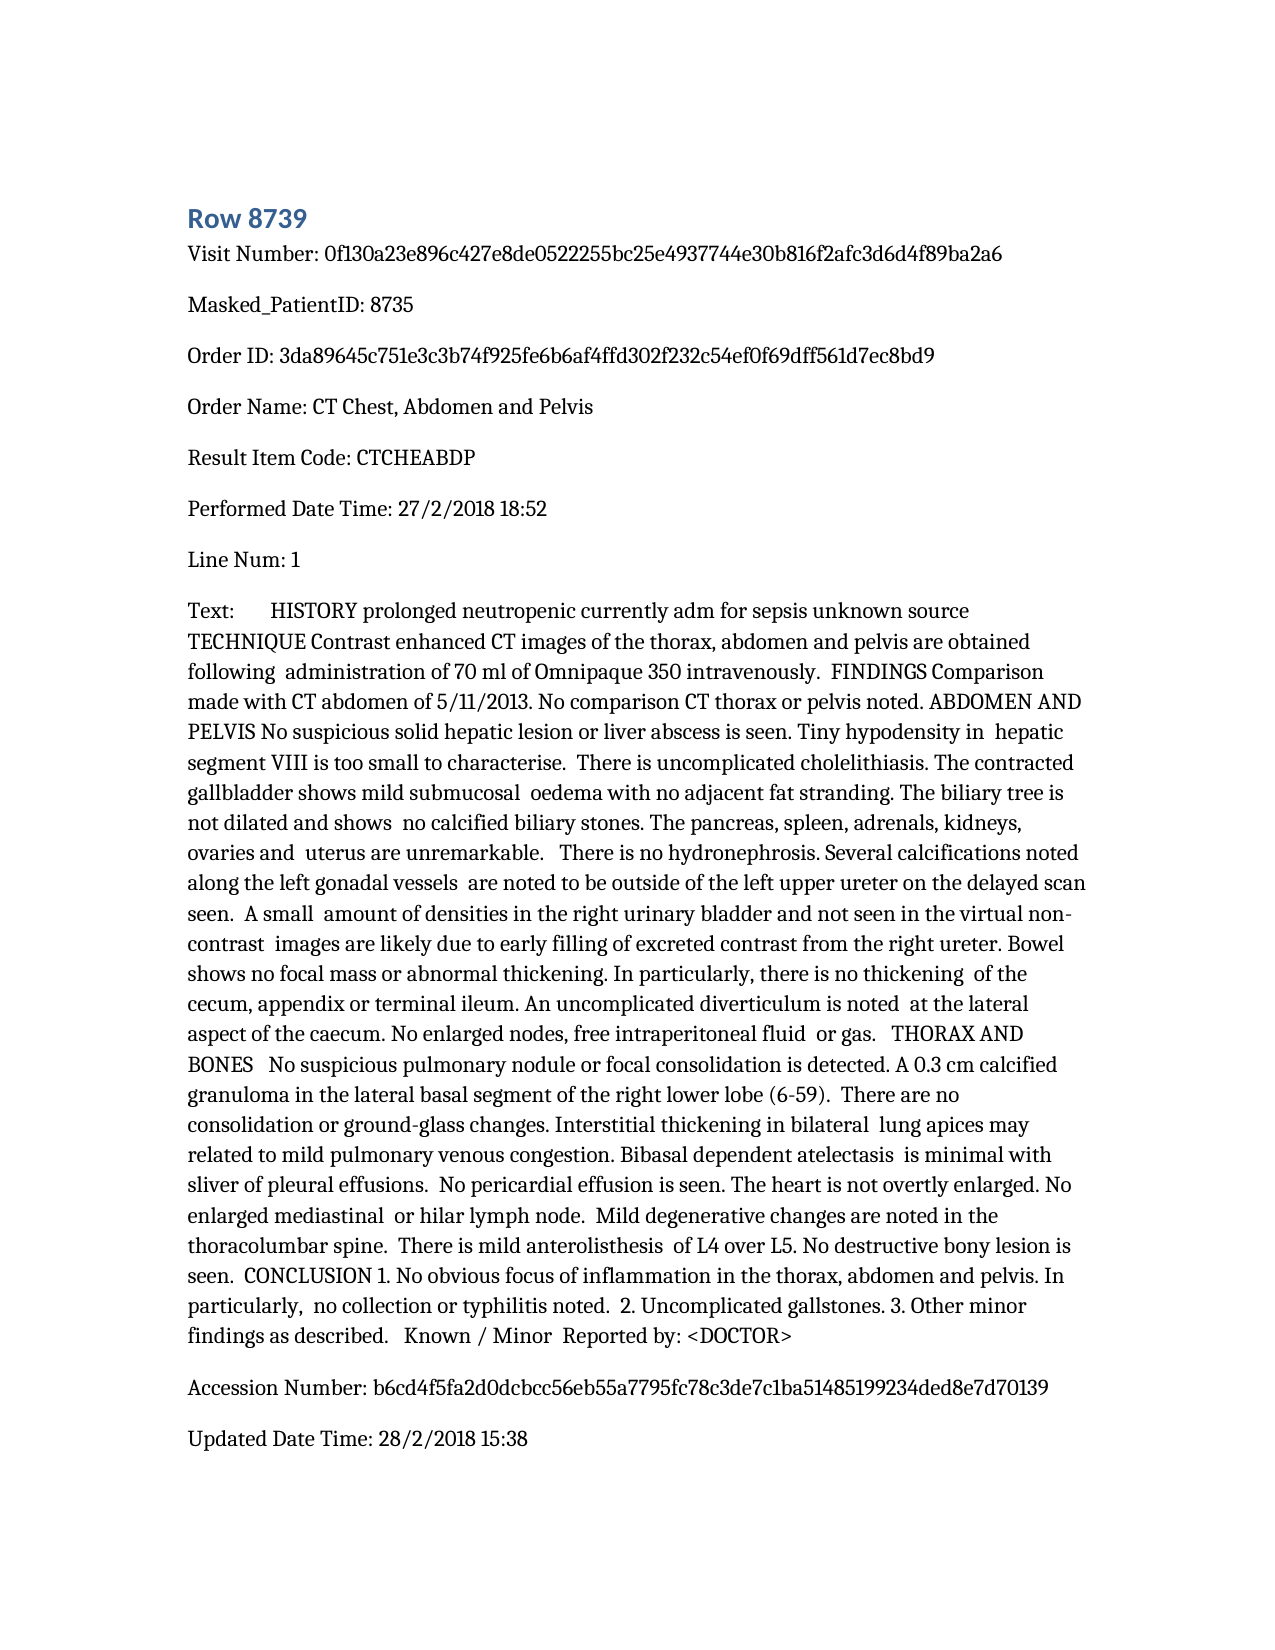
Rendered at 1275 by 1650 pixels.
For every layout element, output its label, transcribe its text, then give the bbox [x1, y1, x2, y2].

text Masked_PatientID: 8735 [187, 292, 1087, 318]
subtitle Row 8739 [187, 200, 1087, 236]
text Result Item Code: CTCHEABDP [187, 445, 1087, 471]
text Text: HISTORY prolonged neutropenic currently adm for sepsis unknown source TECHNIQUE Contrast enhanced CT images of the thorax, abdomen and pelvis are obtained following administration of 70 ml of Omnipaque 350 intravenously. FINDINGS Comparison made with CT abdomen of 5/11/2013. No comparison CT thorax or pelvis noted. ABDOMEN AND PELVIS No suspicious solid hepatic lesion or liver abscess is seen. Tiny hypodensity in hepatic segment VIII is too small to characterise. There is uncomplicated cholelithiasis. The contracted gallbladder shows mild submucosal oedema with no adjacent fat stranding. The biliary tree is not dilated and shows no calcified biliary stones. The pancreas, spleen, adrenals, kidneys, ovaries and uterus are unremarkable. There is no hydronephrosis. Several calcifications noted along the left gonadal vessels are noted to be outside of the left upper ureter on the delayed scan seen. A small amount of densities in the right urinary bladder and not seen in the virtual non-contrast images are likely due to early filling of excreted contrast from the right ureter. Bowel shows no focal mass or abnormal thickening. In particularly, there is no thickening of the cecum, appendix or terminal ileum. An uncomplicated diverticulum is noted at the lateral aspect of the caecum. No enlarged nodes, free intraperitoneal fluid or gas. THORAX AND BONES No suspicious pulmonary nodule or focal consolidation is detected. A 0.3 cm calcified granuloma in the lateral basal segment of the right lower lobe (6-59). There are no consolidation or ground-glass changes. Interstitial thickening in bilateral lung apices may related to mild pulmonary venous congestion. Bibasal dependent atelectasis is minimal with sliver of pleural effusions. No pericardial effusion is seen. The heart is not overtly enlarged. No enlarged mediastinal or hilar lymph node. Mild degenerative changes are noted in the thoracolumbar spine. There is mild anterolisthesis of L4 over L5. No destructive bony lesion is seen. CONCLUSION 1. No obvious focus of inflammation in the thorax, abdomen and pelvis. In particularly, no collection or typhilitis noted. 2. Uncomplicated gallstones. 3. Other minor findings as described. Known / Minor Reported by: <DOCTOR> [187, 598, 1087, 1349]
text Order ID: 3da89645c751e3c3b74f925fe6b6af4ffd302f232c54ef0f69dff561d7ec8bd9 [187, 343, 1087, 369]
text Updated Date Time: 28/2/2018 15:38 [187, 1425, 1087, 1452]
text Order Name: CT Chest, Abdomen and Pelvis [187, 394, 1087, 420]
text Visit Number: 0f130a23e896c427e8de0522255bc25e4937744e30b816f2afc3d6d4f89ba2a6 [187, 241, 1087, 267]
text Performed Date Time: 27/2/2018 18:52 [187, 496, 1087, 522]
text Line Num: 1 [187, 547, 1087, 573]
text Accession Number: b6cd4f5fa2d0dcbcc56eb55a7795fc78c3de7c1ba51485199234ded8e7d70139 [187, 1374, 1087, 1401]
